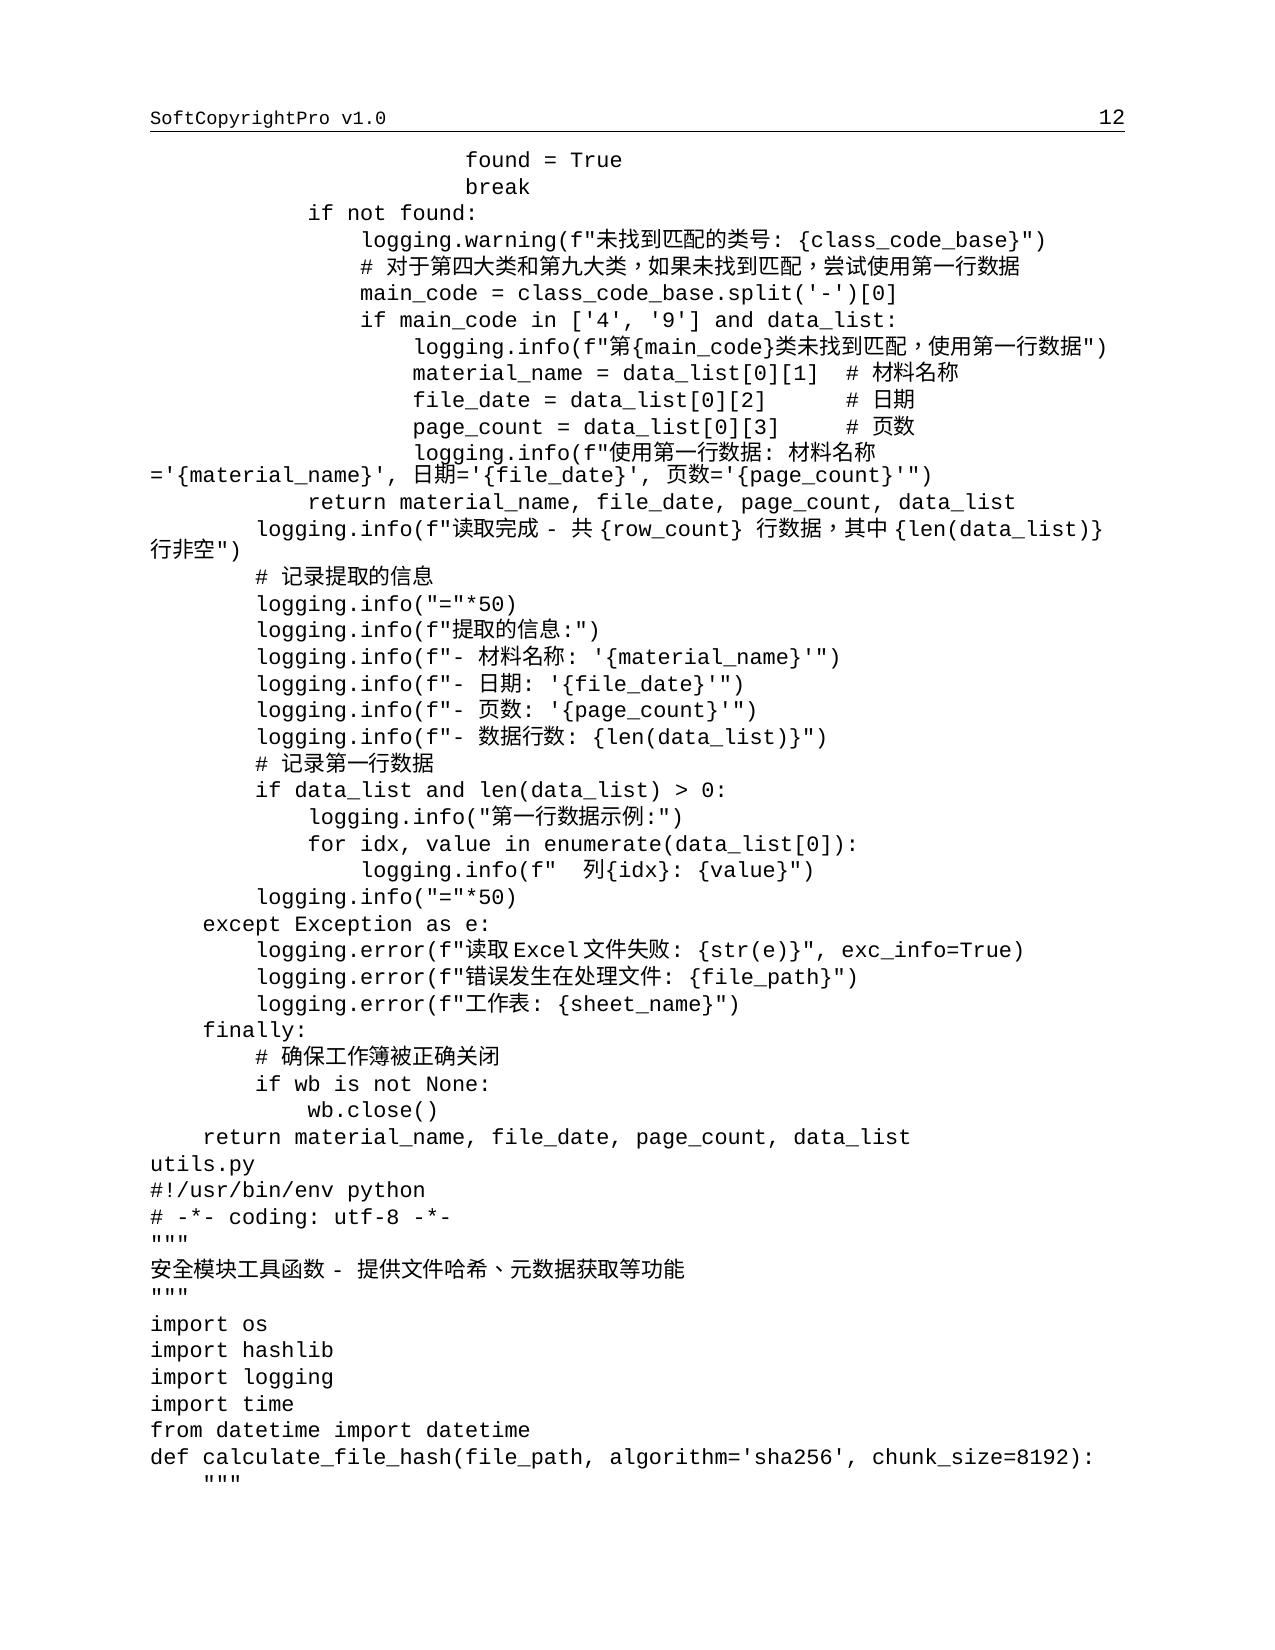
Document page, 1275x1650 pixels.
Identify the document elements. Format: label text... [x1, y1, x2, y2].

text # 记录第一行数据 [150, 754, 1125, 776]
text logging.error(f"错误发生在处理文件: {file_path}") [150, 967, 1125, 989]
text logging.error(f"读取Excel文件失败: {str(e)}", exc_info=True) [150, 940, 1125, 962]
text """ [150, 1287, 1125, 1309]
text import hashlib [150, 1340, 1125, 1362]
text logging.info(f"- 页数: '{page_count}'") [150, 700, 1125, 722]
text if data_list and len(data_list) > 0: [150, 780, 1125, 802]
text logging.error(f"工作表: {sheet_name}") [150, 994, 1125, 1016]
text logging.info(f"提取的信息:") [150, 620, 1125, 642]
text logging.info("="*50) [150, 594, 1125, 616]
text # 记录提取的信息 [150, 567, 1125, 589]
text logging.info(f"使用第一行数据: 材料名称='{material_name}', 日期='{file_date}', 页数='{page_count}'") [150, 443, 1125, 487]
text # 对于第四大类和第九大类，如果未找到匹配，尝试使用第一行数据 [150, 257, 1125, 278]
text logging.warning(f"未找到匹配的类号: {class_code_base}") [150, 230, 1125, 252]
text import time [150, 1394, 1125, 1416]
text logging.info(f"- 数据行数: {len(data_list)}") [150, 727, 1125, 749]
text # 确保工作簿被正确关闭 [150, 1047, 1125, 1069]
text wb.close() [150, 1100, 1125, 1122]
text return material_name, file_date, page_count, data_list [150, 1127, 1125, 1149]
text logging.info("第一行数据示例:") [150, 807, 1125, 829]
text material_name = data_list[0][1] # 材料名称 [150, 363, 1125, 385]
text """ [150, 1474, 1125, 1496]
text # -*- coding: utf-8 -*- [150, 1207, 1125, 1229]
text break [150, 177, 1125, 198]
text if wb is not None: [150, 1074, 1125, 1096]
text page_count = data_list[0][3] # 页数 [150, 417, 1125, 438]
text if not found: [150, 203, 1125, 225]
text logging.info(f" 列{idx}: {value}") [150, 860, 1125, 882]
text def calculate_file_hash(file_path, algorithm='sha256', chunk_size=8192): [150, 1447, 1125, 1469]
text import logging [150, 1367, 1125, 1389]
text from datetime import datetime [150, 1420, 1125, 1442]
text return material_name, file_date, page_count, data_list [150, 492, 1125, 514]
text except Exception as e: [150, 914, 1125, 936]
text utils.py [150, 1154, 1125, 1176]
text found = True [150, 150, 1125, 172]
text for idx, value in enumerate(data_list[0]): [150, 834, 1125, 856]
text if main_code in ['4', '9'] and data_list: [150, 310, 1125, 332]
text 安全模块工具函数 - 提供文件哈希、元数据获取等功能 [150, 1260, 1125, 1282]
text file_date = data_list[0][2] # 日期 [150, 390, 1125, 412]
text import os [150, 1314, 1125, 1336]
text #!/usr/bin/env python [150, 1180, 1125, 1202]
text """ [150, 1234, 1125, 1256]
text logging.info(f"- 材料名称: '{material_name}'") [150, 647, 1125, 669]
text logging.info(f"第{main_code}类未找到匹配，使用第一行数据") [150, 337, 1125, 358]
text logging.info(f"- 日期: '{file_date}'") [150, 674, 1125, 696]
text logging.info(f"读取完成 - 共 {row_count} 行数据，其中 {len(data_list)} 行非空") [150, 518, 1125, 562]
text main_code = class_code_base.split('-')[0] [150, 283, 1125, 305]
text finally: [150, 1020, 1125, 1042]
text logging.info("="*50) [150, 887, 1125, 909]
